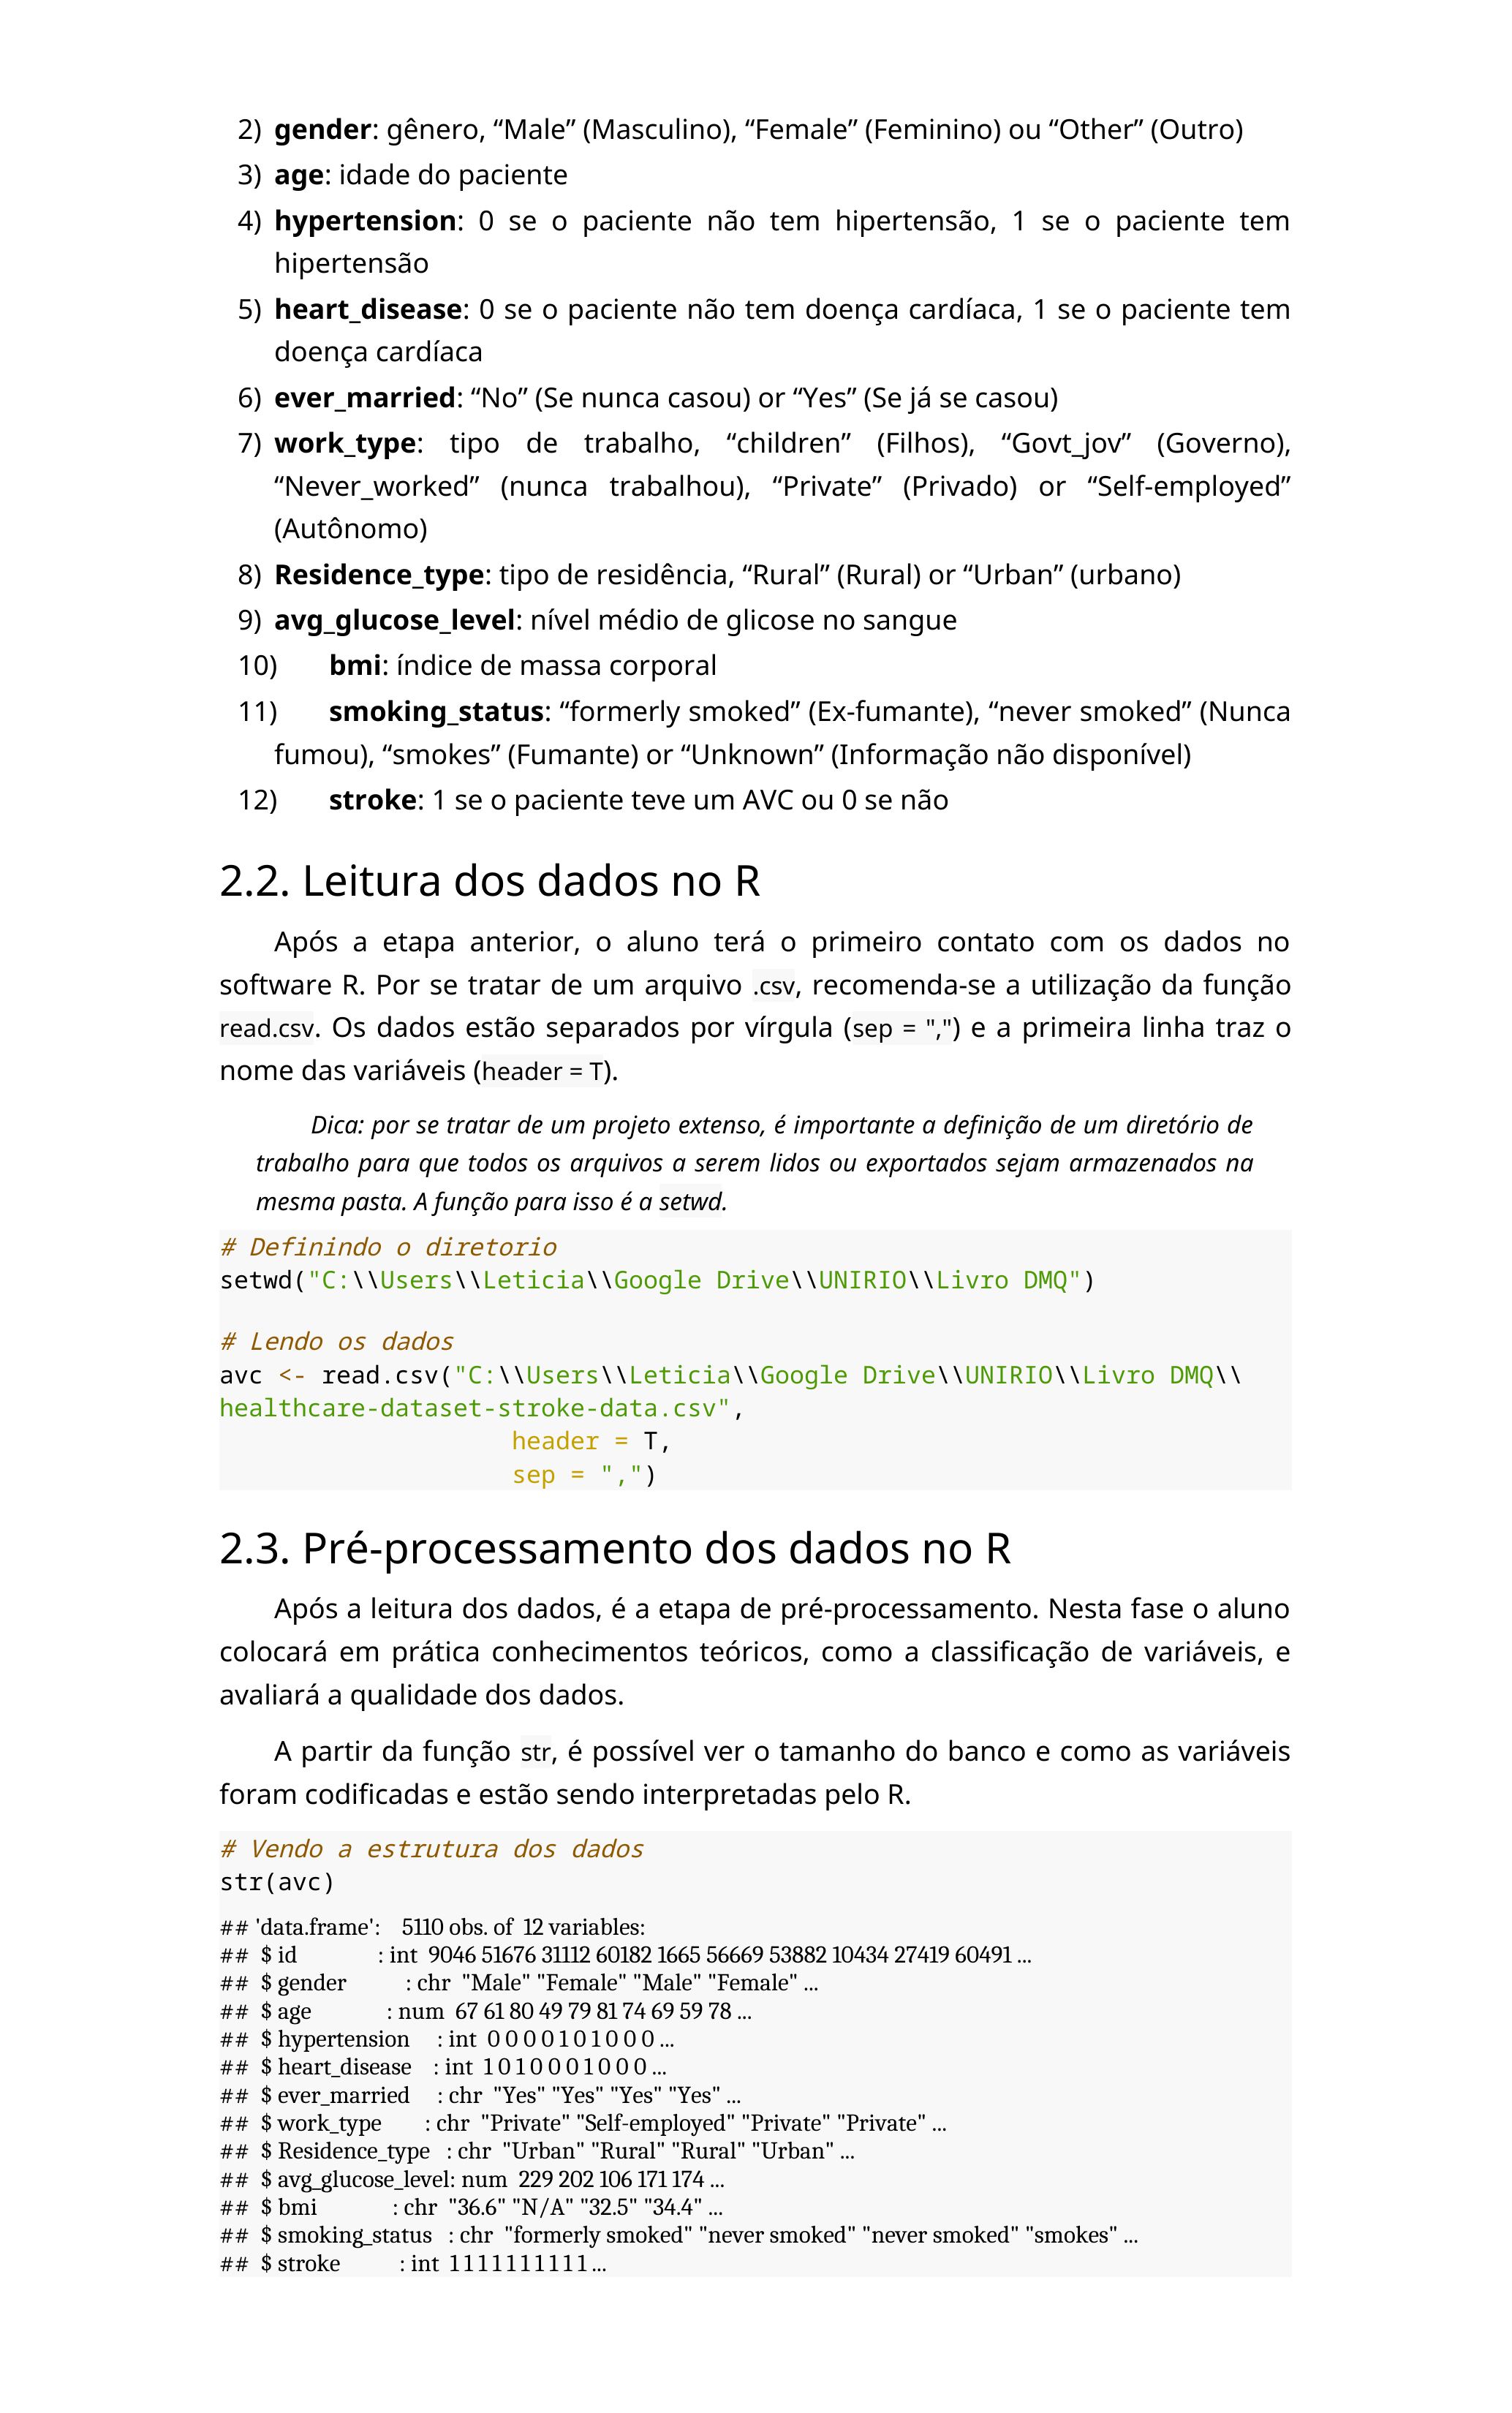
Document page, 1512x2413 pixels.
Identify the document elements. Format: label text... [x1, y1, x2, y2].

subtitle 2.2. Leitura dos dados no R [219, 850, 1292, 909]
list work_type: tipo de trabalho, “children” (Filhos), “Govt_jov” (Governo), “Never_worked” (nunca trabalhou), “Private” (Privado) or “Self-employed” (Autônomo) [238, 423, 1292, 547]
text A partir da função str, é possível ver o tamanho do banco e como as variáveis foram codificadas e estão sendo interpretadas pelo R. [219, 1732, 1292, 1812]
list gender: gênero, “Male” (Masculino), “Female” (Feminino) ou “Other” (Outro) [238, 110, 1292, 147]
text Após a etapa anterior, o aluno terá o primeiro contato com os dados no software R. Por se tratar de um arquivo .csv, recomenda-se a utilização da função read.csv. Os dados estão separados por vírgula (sep = ",") e a primeira linha traz o nome das variáveis (header = T). [219, 923, 1292, 1088]
list Residence_type: tipo de residência, “Rural” (Rural) or “Urban” (urbano) [238, 555, 1292, 592]
text # Definindo o diretorio setwd("C:\\Users\\Leticia\\Google Drive\\UNIRIO\\Livro DMQ") # Lendo os dados avc <- read.csv("C:\\Users\\Leticia\\Google Drive\\UNIRIO\\Livro DMQ\\healthcare-dataset-stroke-data.csv", header = T, sep = ",") [219, 1230, 1292, 1490]
text ## 'data.frame': 5110 obs. of 12 variables: ## $ id : int 9046 51676 31112 60182 1665 56669 53882 10434 27419 60491 ... ## $ gender : chr "Male" "Female" "Male" "Female" ... ## $ age : num 67 61 80 49 79 81 74 69 59 78 ... ## $ hypertension : int 0 0 0 0 1 0 1 0 0 0 ... ## $ heart_disease : int 1 0 1 0 0 0 1 0 0 0 ... ## $ ever_married : chr "Yes" "Yes" "Yes" "Yes" ... ## $ work_type : chr "Private" "Self-employed" "Private" "Private" ... ## $ Residence_type : chr "Urban" "Rural" "Rural" "Urban" ... ## $ avg_glucose_level: num 229 202 106 171 174 ... ## $ bmi : chr "36.6" "N/A" "32.5" "34.4" ... ## $ smoking_status : chr "formerly smoked" "never smoked" "never smoked" "smokes" ... ## $ stroke : int 1 1 1 1 1 1 1 1 1 1 ... [219, 1913, 1292, 2277]
list avg_glucose_level: nível médio de glicose no sangue [238, 600, 1292, 638]
list bmi: índice de massa corporal [238, 646, 1292, 684]
subtitle 2.3. Pré-processamento dos dados no R [219, 1518, 1292, 1576]
list heart_disease: 0 se o paciente não tem doença cardíaca, 1 se o paciente tem doença cardíaca [238, 290, 1292, 370]
text Após a leitura dos dados, é a etapa de pré-processamento. Nesta fase o aluno colocará em prática conhecimentos teóricos, como a classificação de variáveis, e avaliará a qualidade dos dados. [219, 1590, 1292, 1712]
text Dica: por se tratar de um projeto extenso, é importante a definição de um diretório de trabalho para que todos os arquivos a serem lidos ou exportados sejam armazenados na mesma pasta. A função para isso é a setwd. [256, 1108, 1255, 1217]
list smoking_status: “formerly smoked” (Ex-fumante), “never smoked” (Nunca fumou), “smokes” (Fumante) or “Unknown” (Informação não disponível) [238, 692, 1292, 772]
list stroke: 1 se o paciente teve um AVC ou 0 se não [238, 780, 1292, 817]
list ever_married: “No” (Se nunca casou) or “Yes” (Se já se casou) [238, 378, 1292, 415]
list age: idade do paciente [238, 155, 1292, 192]
list hypertension: 0 se o paciente não tem hipertensão, 1 se o paciente tem hipertensão [238, 201, 1292, 281]
text # Vendo a estrutura dos dados str(avc) [219, 1831, 1292, 1897]
